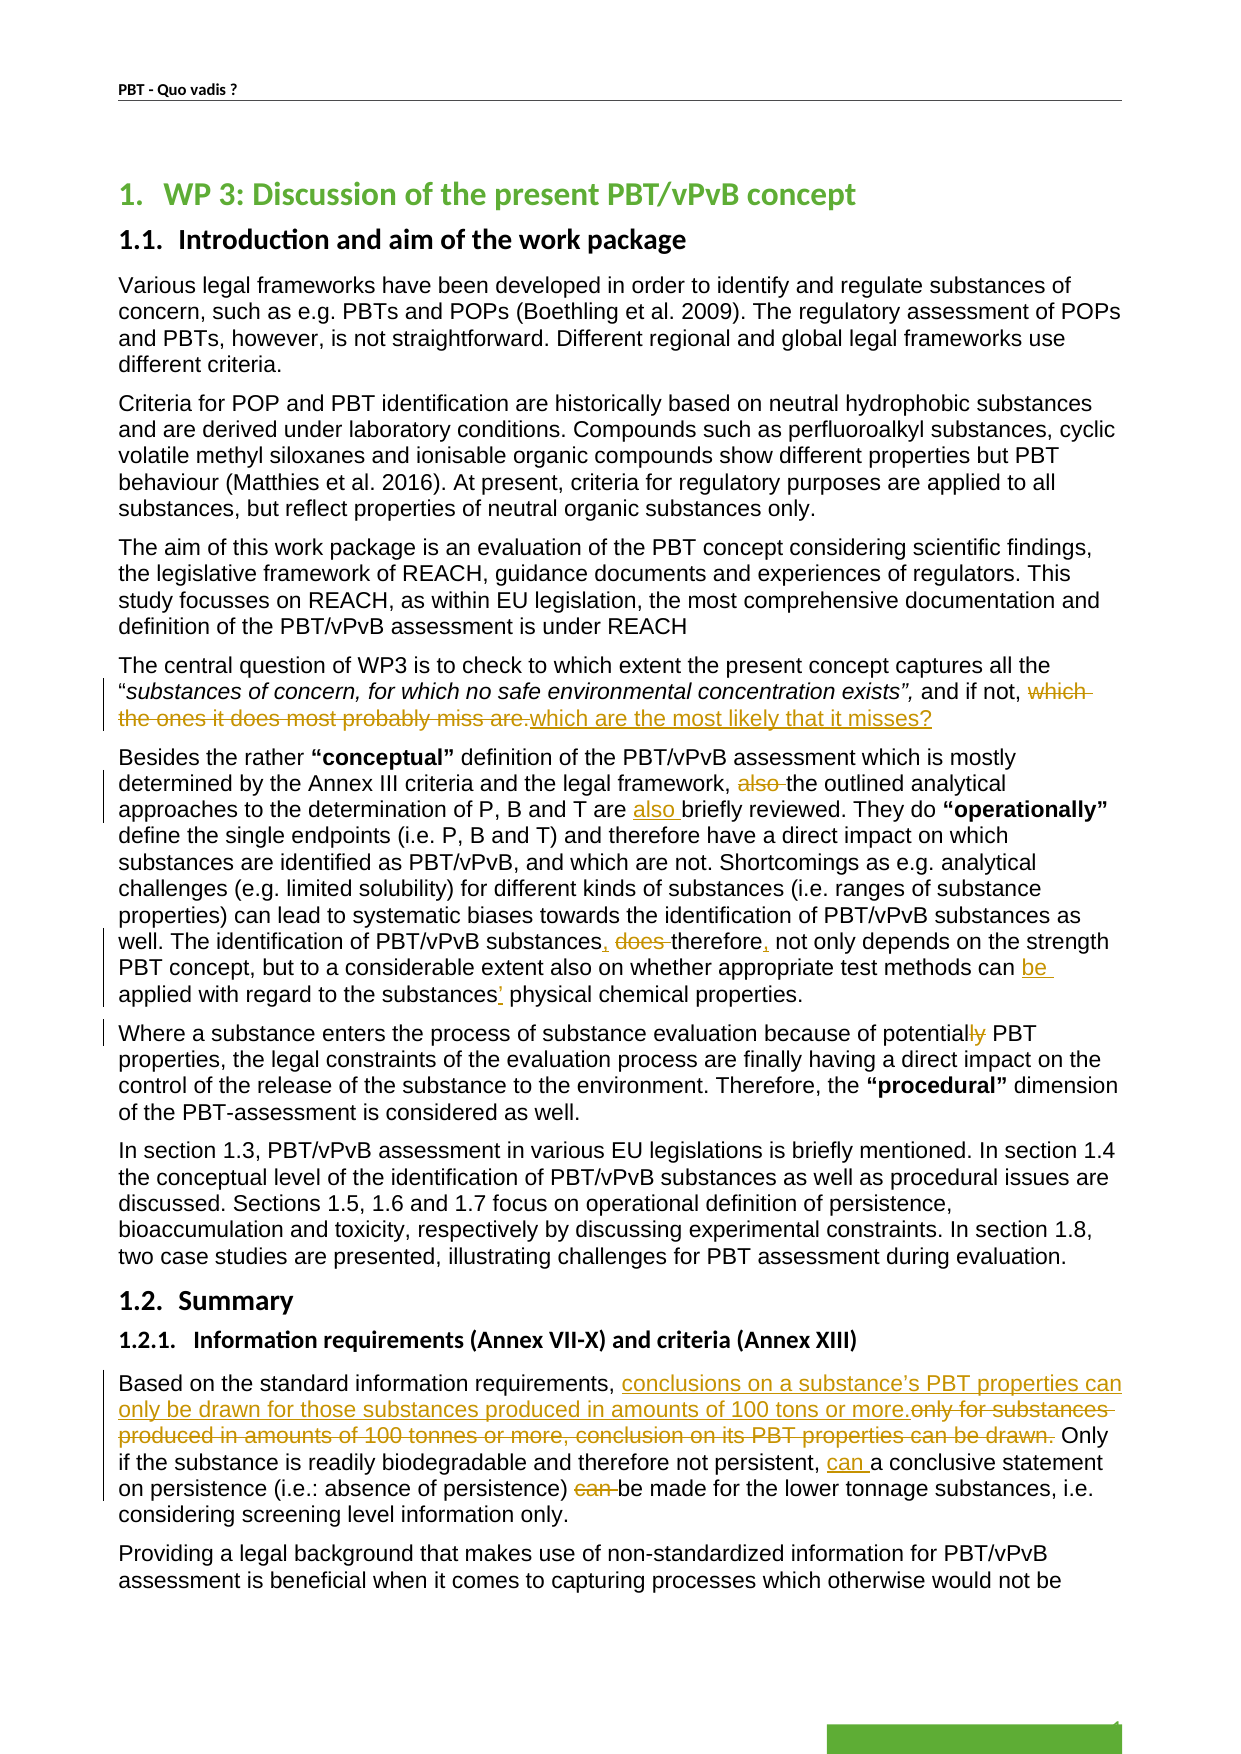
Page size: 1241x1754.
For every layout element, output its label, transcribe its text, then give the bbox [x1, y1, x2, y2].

text Criteria for POP and PBT identification are historically based on neutral hydrophobic substances and are derived under laboratory conditions. Compounds such as perfluoroalkyl substances, cyclic volatile methyl siloxanes and ionisable organic compounds show different properties but PBT behaviour (Matthies et al. 2016). At present, criteria for regulatory purposes are applied to all substances, but reflect properties of neutral organic substances only. [118, 390, 1122, 521]
text Besides the rather “conceptual” definition of the PBT/vPvB assessment which is mostly determined by the Annex III criteria and the legal framework, the outlined analytical approaches to the determination of P, B and T are briefly reviewed. They do “operationally” define the single endpoints (i.e. P, B and T) and therefore have a direct impact on which substances are identified as PBT/vPvB, and which are not. Shortcomings as e.g. analytical challenges (e.g. limited solubility) for different kinds of substances (i.e. ranges of substance properties) can lead to systematic biases towards the identification of PBT/vPvB substances as well. The identification of PBT/vPvB substances therefore not only depends on the strength PBT concept, but to a considerable extent also on whether appropriate test methods can applied with regard to the substances physical chemical properties. [118, 743, 1122, 1007]
subtitle WP 3: Discussion of the present PBT/vPvB concept [118, 173, 1122, 213]
subtitle Summary [118, 1282, 1122, 1317]
text Based on the standard information requirements, Only if the substance is readily biodegradable and therefore not persistent, a conclusive statement on persistence (i.e.: absence of persistence) be made for the lower tonnage substances, i.e. considering screening level information only. [118, 1370, 1122, 1528]
text The central question of WP3 is to check to which extent the present concept captures all the “substances of concern, for which no safe environmental concentration exists”, and if not, [118, 652, 1122, 731]
text Various legal frameworks have been developed in order to identify and regulate substances of concern, such as e.g. PBTs and POPs (Boethling et al. 2009). The regulatory assessment of POPs and PBTs, however, is not straightforward. Different regional and global legal frameworks use different criteria. [118, 272, 1122, 377]
subtitle Information requirements (Annex VII-X) and criteria (Annex XIII) [118, 1324, 1122, 1355]
subtitle Introduction and aim of the work package [118, 221, 1122, 256]
text Where a substance enters the process of substance evaluation because of potential PBT properties, the legal constraints of the evaluation process are finally having a direct impact on the control of the release of the substance to the environment. Therefore, the “procedural” dimension of the PBT-assessment is considered as well. [118, 1019, 1122, 1125]
text The aim of this work package is an evaluation of the PBT concept considering scientific findings, the legislative framework of REACH, guidance documents and experiences of regulators. This study focusses on REACH, as within EU legislation, the most comprehensive documentation and definition of the PBT/vPvB assessment is under REACH [118, 534, 1122, 639]
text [118, 1540, 1122, 1593]
text In section 1.3, PBT/vPvB assessment in various EU legislations is briefly mentioned. In section 1.4 the conceptual level of the identification of PBT/vPvB substances as well as procedural issues are discussed. Sections 1.5, 1.6 and 1.7 focus on operational definition of persistence, bioaccumulation and toxicity, respectively by discussing experimental constraints. In section 1.8, two case studies are presented, illustrating challenges for PBT assessment during evaluation. [118, 1137, 1122, 1269]
